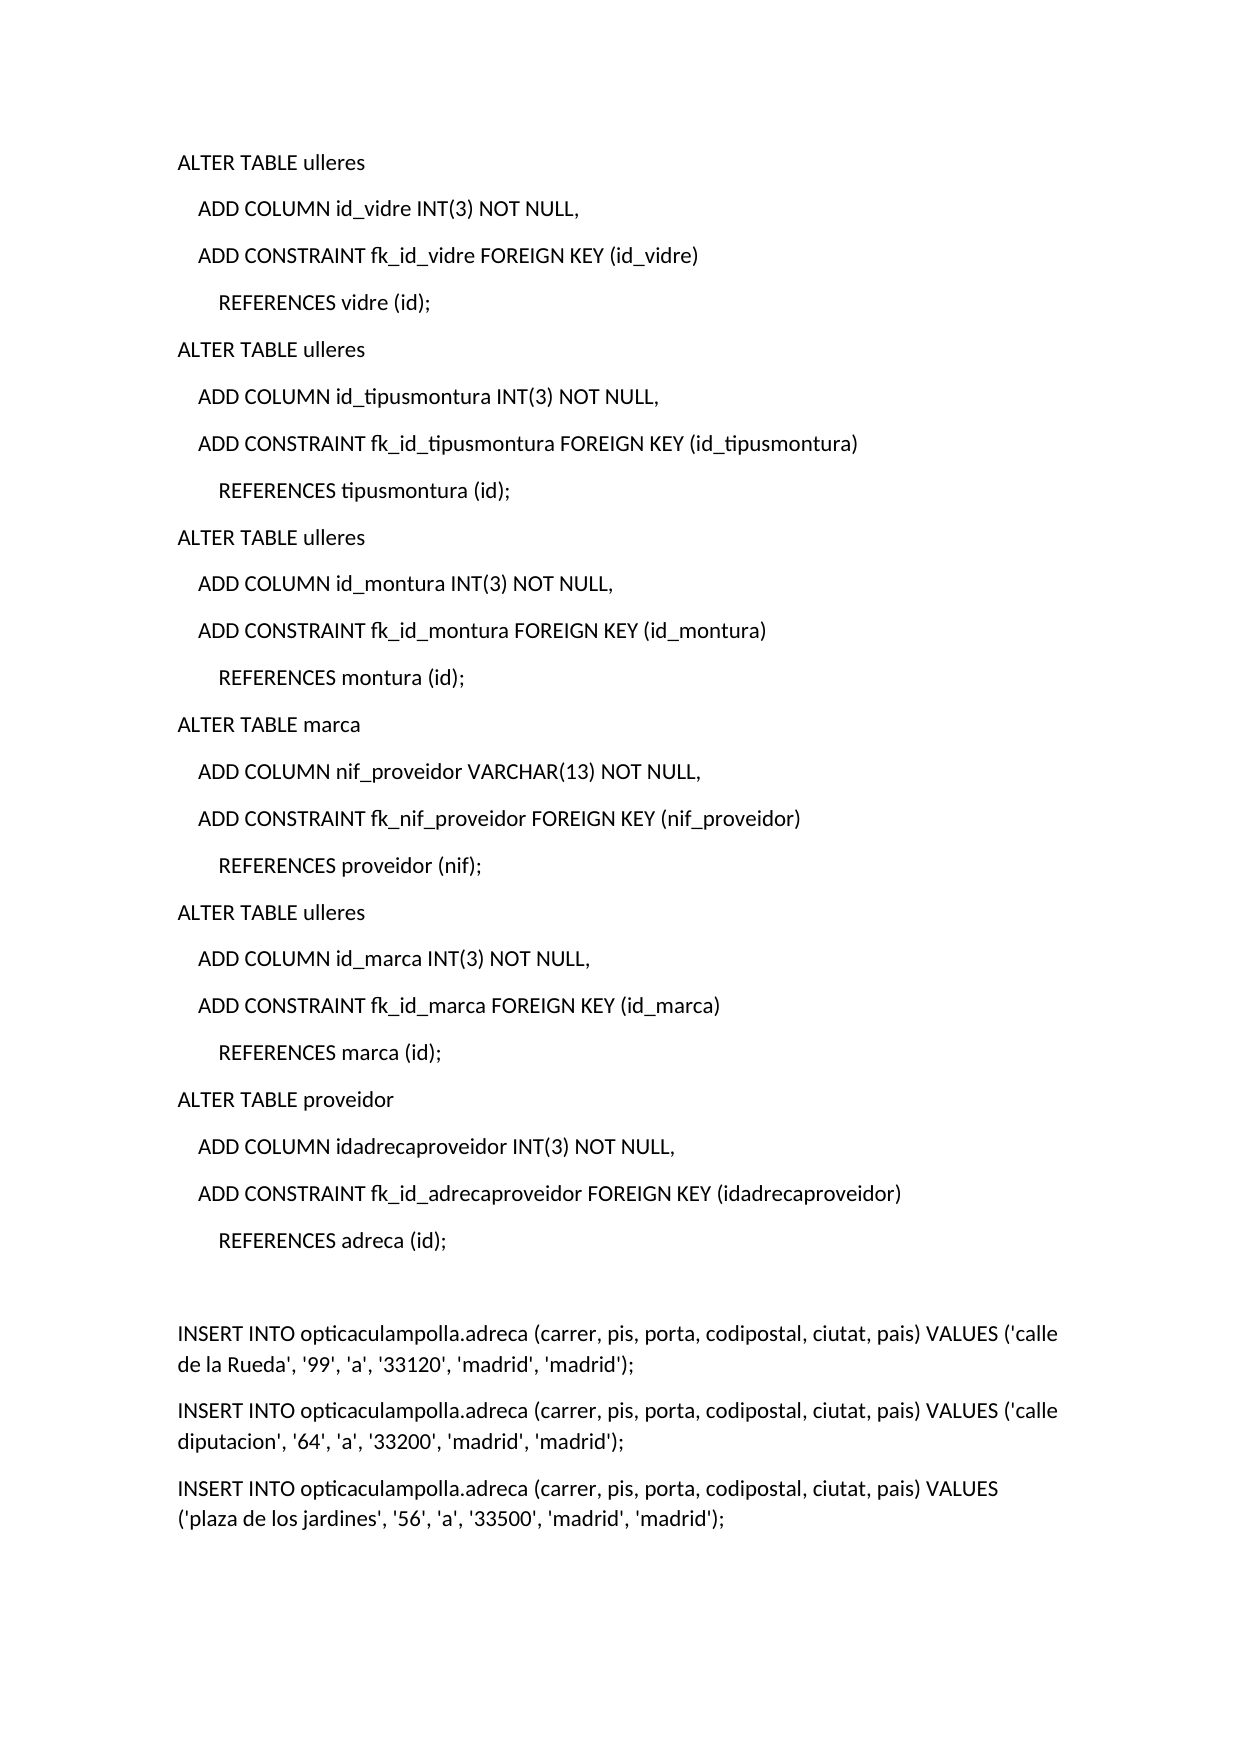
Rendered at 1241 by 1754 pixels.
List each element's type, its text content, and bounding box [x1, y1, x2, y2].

text ALTER TABLE proveidor [177, 1085, 1063, 1113]
text ADD CONSTRAINT fk_id_montura FOREIGN KEY (id_montura) [177, 616, 1063, 644]
text ALTER TABLE ulleres [177, 523, 1063, 551]
text ALTER TABLE ulleres [177, 898, 1063, 926]
text ADD CONSTRAINT fk_nif_proveidor FOREIGN KEY (nif_proveidor) [177, 804, 1063, 832]
text INSERT INTO opticaculampolla.adreca (carrer, pis, porta, codipostal, ciutat, pais) VALUES ('calle de la Rueda', '99', 'a', '33120', 'madrid', 'madrid'); [177, 1319, 1063, 1378]
text ADD COLUMN id_vidre INT(3) NOT NULL, [177, 194, 1063, 222]
text ADD COLUMN id_montura INT(3) NOT NULL, [177, 569, 1063, 597]
text ALTER TABLE ulleres [177, 148, 1063, 176]
text ALTER TABLE ulleres [177, 335, 1063, 363]
text REFERENCES proveidor (nif); [177, 851, 1063, 879]
text ALTER TABLE marca [177, 710, 1063, 738]
text REFERENCES vidre (id); [177, 288, 1063, 316]
text REFERENCES marca (id); [177, 1038, 1063, 1066]
text ADD CONSTRAINT fk_id_marca FOREIGN KEY (id_marca) [177, 991, 1063, 1019]
text ADD COLUMN nif_proveidor VARCHAR(13) NOT NULL, [177, 757, 1063, 785]
text INSERT INTO opticaculampolla.adreca (carrer, pis, porta, codipostal, ciutat, pais) VALUES ('plaza de los jardines', '56', 'a', '33500', 'madrid', 'madrid'); [177, 1474, 1063, 1532]
text ADD CONSTRAINT fk_id_adrecaproveidor FOREIGN KEY (idadrecaproveidor) [177, 1179, 1063, 1207]
text ADD CONSTRAINT fk_id_vidre FOREIGN KEY (id_vidre) [177, 241, 1063, 269]
text INSERT INTO opticaculampolla.adreca (carrer, pis, porta, codipostal, ciutat, pais) VALUES ('calle diputacion', '64', 'a', '33200', 'madrid', 'madrid'); [177, 1397, 1063, 1455]
text ADD COLUMN id_marca INT(3) NOT NULL, [177, 944, 1063, 972]
text REFERENCES adreca (id); [177, 1226, 1063, 1254]
text ADD CONSTRAINT fk_id_tipusmontura FOREIGN KEY (id_tipusmontura) [177, 429, 1063, 457]
text ADD COLUMN idadrecaproveidor INT(3) NOT NULL, [177, 1132, 1063, 1160]
text REFERENCES montura (id); [177, 663, 1063, 691]
text ADD COLUMN id_tipusmontura INT(3) NOT NULL, [177, 382, 1063, 410]
text REFERENCES tipusmontura (id); [177, 476, 1063, 504]
